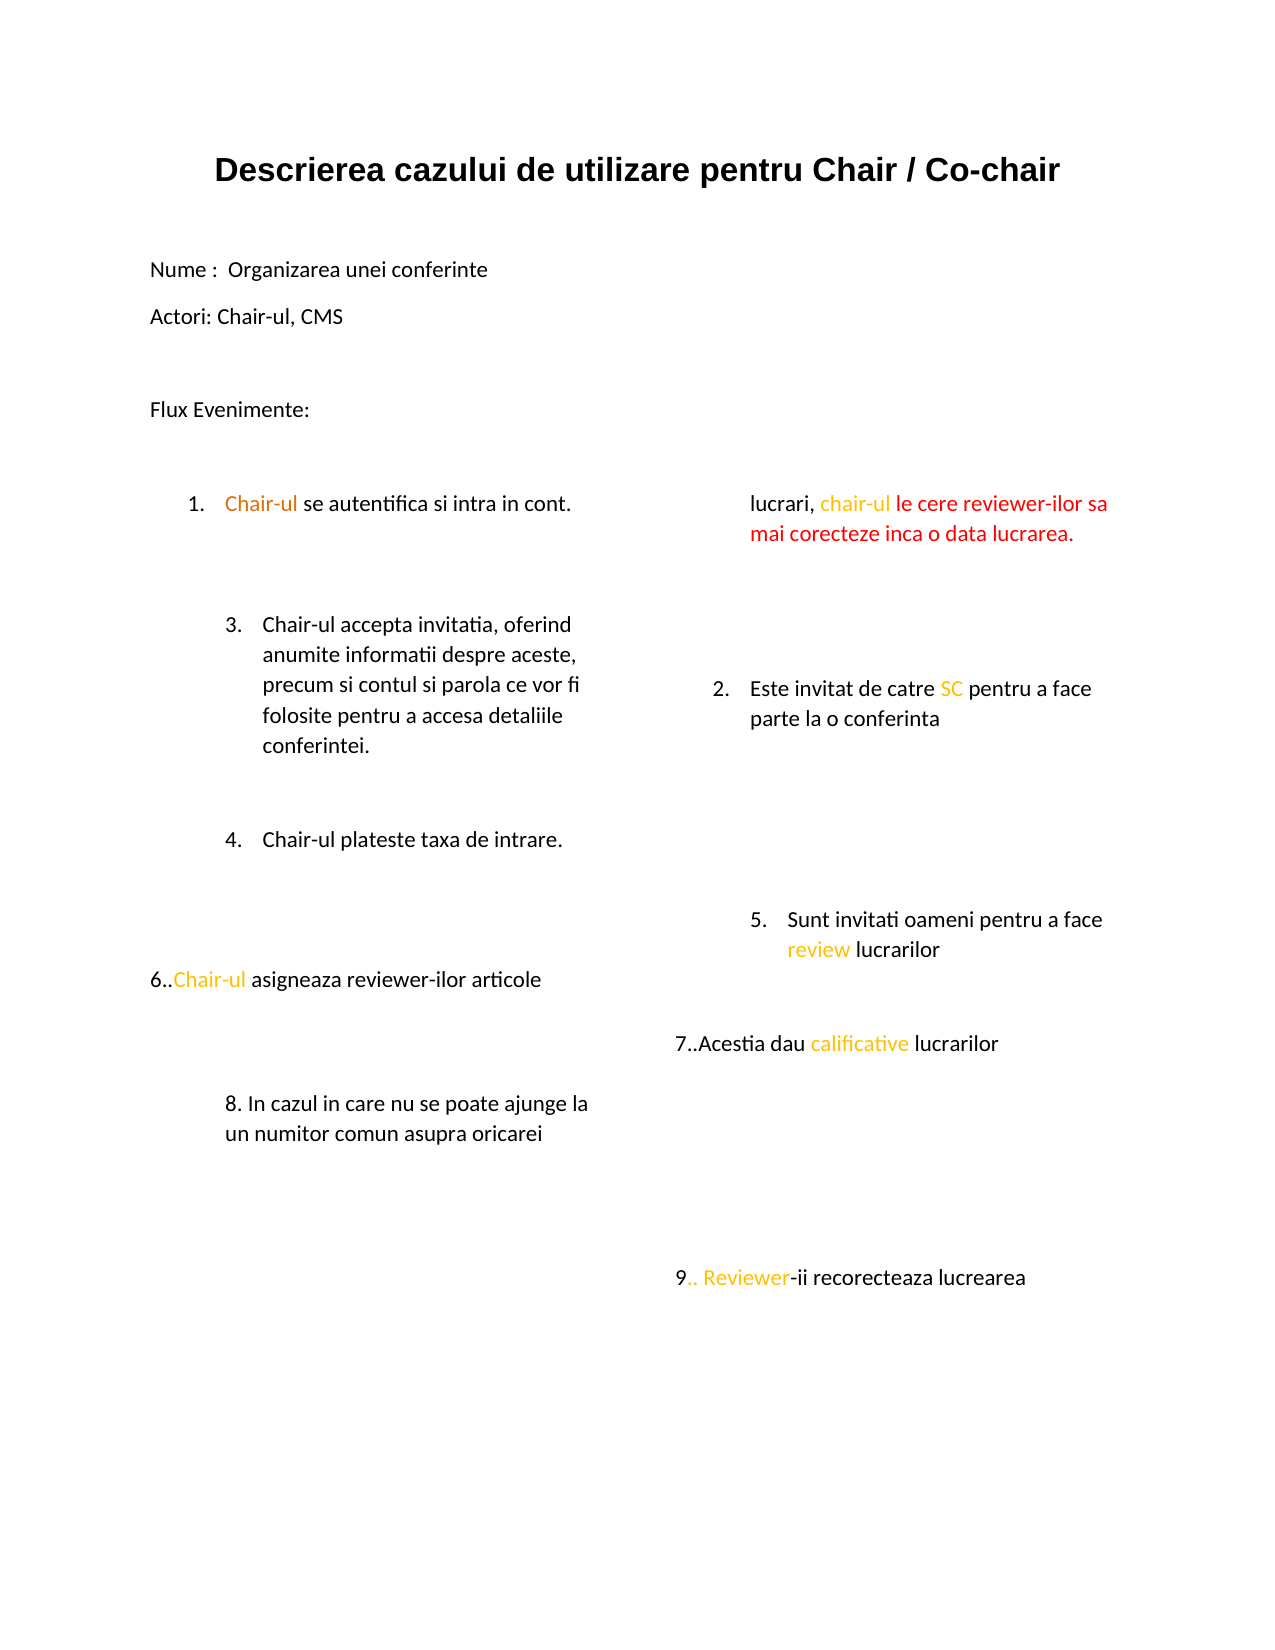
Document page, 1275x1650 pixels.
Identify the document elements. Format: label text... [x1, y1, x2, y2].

list 8. In cazul in care nu se poate ajunge la un numitor comun asupra oricarei lucrari, chair-ul le cere reviewer-ilor sa mai corecteze inca o data lucrarea. [225, 1089, 600, 1148]
list Chair-ul se autentifica si intra in cont. [187, 489, 600, 548]
list 8. In cazul in care nu se poate ajunge la un numitor comun asupra oricarei lucrari, chair-ul le cere reviewer-ilor sa mai corecteze inca o data lucrarea. [750, 489, 1125, 548]
list Sunt invitati oameni pentru a face review lucrarilor [750, 905, 1125, 963]
text Descrierea cazului de utilizare pentru Chair / Co-chair [150, 150, 1125, 188]
list Este invitat de catre SC pentru a face parte la o conferinta [712, 674, 1125, 732]
text Actori: Chair-ul, CMS [150, 302, 1125, 330]
text 6..Chair-ul asigneaza reviewer-ilor articole [150, 965, 600, 993]
text 9.. Reviewer-ii recorecteaza lucrearea [675, 1263, 1125, 1291]
text Flux Evenimente: [150, 396, 1125, 424]
list Chair-ul accepta invitatia, oferind anumite informatii despre aceste, precum si contul si parola ce vor fi folosite pentru a accesa detaliile conferintei. [225, 610, 600, 759]
text 7..Acestia dau calificative lucrarilor [675, 1029, 1125, 1057]
list Chair-ul plateste taxa de intrare. [225, 825, 600, 853]
text Nume : Organizarea unei conferinte [150, 255, 1125, 283]
